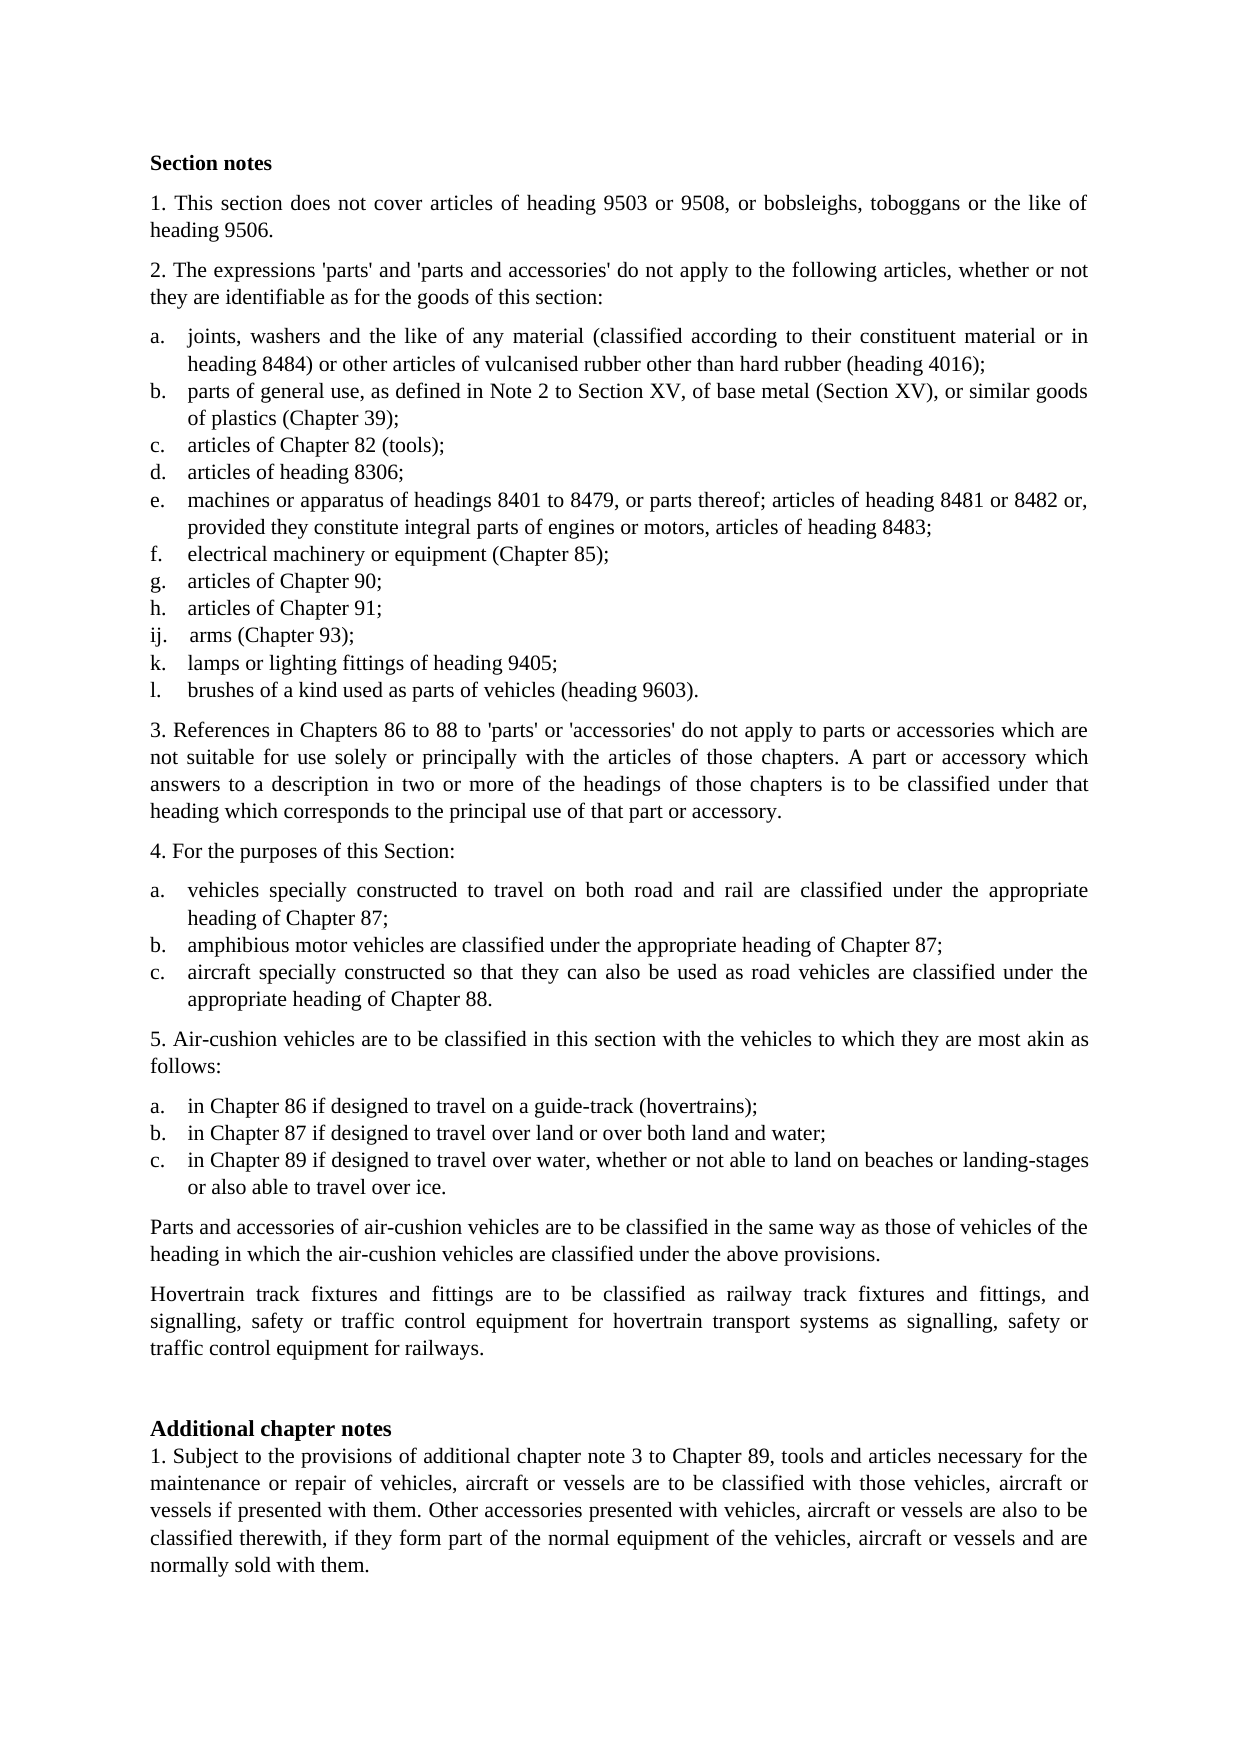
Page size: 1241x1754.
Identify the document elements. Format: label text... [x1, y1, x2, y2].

list in Chapter 87 if designed to travel over land or over both land and water; [150, 1120, 1090, 1145]
list articles of Chapter 82 (tools); [150, 432, 1090, 457]
text 4. For the purposes of this Section: [150, 838, 1090, 863]
text Section notes [150, 150, 1090, 175]
list ij. arms (Chapter 93); [150, 622, 1090, 648]
text 3. References in Chapters 86 to 88 to 'parts' or 'accessories' do not apply to parts or accessories which are not suitable for use solely or principally with the articles of those chapters. A part or accessory which answers to a description in two or more of the headings of those chapters is to be classified under that heading which corresponds to the principal use of that part or accessory. [150, 717, 1090, 823]
list in Chapter 86 if designed to travel on a guide-track (hovertrains); [150, 1093, 1090, 1118]
list vehicles specially constructed to travel on both road and rail are classified under the appropriate heading of Chapter 87; [150, 877, 1090, 930]
text 1. This section does not cover articles of heading 9503 or 9508, or bobsleighs, toboggans or the like of heading 9506. [150, 190, 1090, 242]
list electrical machinery or equipment (Chapter 85); [150, 541, 1090, 566]
text Hovertrain track fixtures and fittings are to be classified as railway track fixtures and fittings, and signalling, safety or traffic control equipment for hovertrain transport systems as signalling, safety or traffic control equipment for railways. [150, 1281, 1090, 1361]
list brushes of a kind used as parts of vehicles (heading 9603). [150, 677, 1090, 702]
list articles of heading 8306; [150, 459, 1090, 484]
list lamps or lighting fittings of heading 9405; [150, 650, 1090, 675]
text Parts and accessories of air-cushion vehicles are to be classified in the same way as those of vehicles of the heading in which the air-cushion vehicles are classified under the above provisions. [150, 1214, 1090, 1266]
list in Chapter 89 if designed to travel over water, whether or not able to land on beaches or landing-stages or also able to travel over ice. [150, 1147, 1090, 1199]
list machines or apparatus of headings 8401 to 8479, or parts thereof; articles of heading 8481 or 8482 or, provided they constitute integral parts of engines or motors, articles of heading 8483; [150, 487, 1090, 539]
list joints, washers and the like of any material (classified according to their constituent material or in heading 8484) or other articles of vulcanised rubber other than hard rubber (heading 4016); [150, 323, 1090, 376]
list amphibious motor vehicles are classified under the appropriate heading of Chapter 87; [150, 932, 1090, 957]
subtitle Additional chapter notes [150, 1415, 1090, 1441]
list aircraft specially constructed so that they can also be used as road vehicles are classified under the appropriate heading of Chapter 88. [150, 959, 1090, 1011]
list articles of Chapter 90; [150, 568, 1090, 593]
text 5. Air-cushion vehicles are to be classified in this section with the vehicles to which they are most akin as follows: [150, 1026, 1090, 1078]
list articles of Chapter 91; [150, 595, 1090, 621]
text 2. The expressions 'parts' and 'parts and accessories' do not apply to the following articles, whether or not they are identifiable as for the goods of this section: [150, 257, 1090, 309]
list parts of general use, as defined in Note 2 to Section XV, of base metal (Section XV), or similar goods of plastics (Chapter 39); [150, 378, 1090, 430]
text 1. Subject to the provisions of additional chapter note 3 to Chapter 89, tools and articles necessary for the maintenance or repair of vehicles, aircraft or vessels are to be classified with those vehicles, aircraft or vessels if presented with them. Other accessories presented with vehicles, aircraft or vessels are also to be classified therewith, if they form part of the normal equipment of the vehicles, aircraft or vessels and are normally sold with them. [150, 1443, 1090, 1577]
